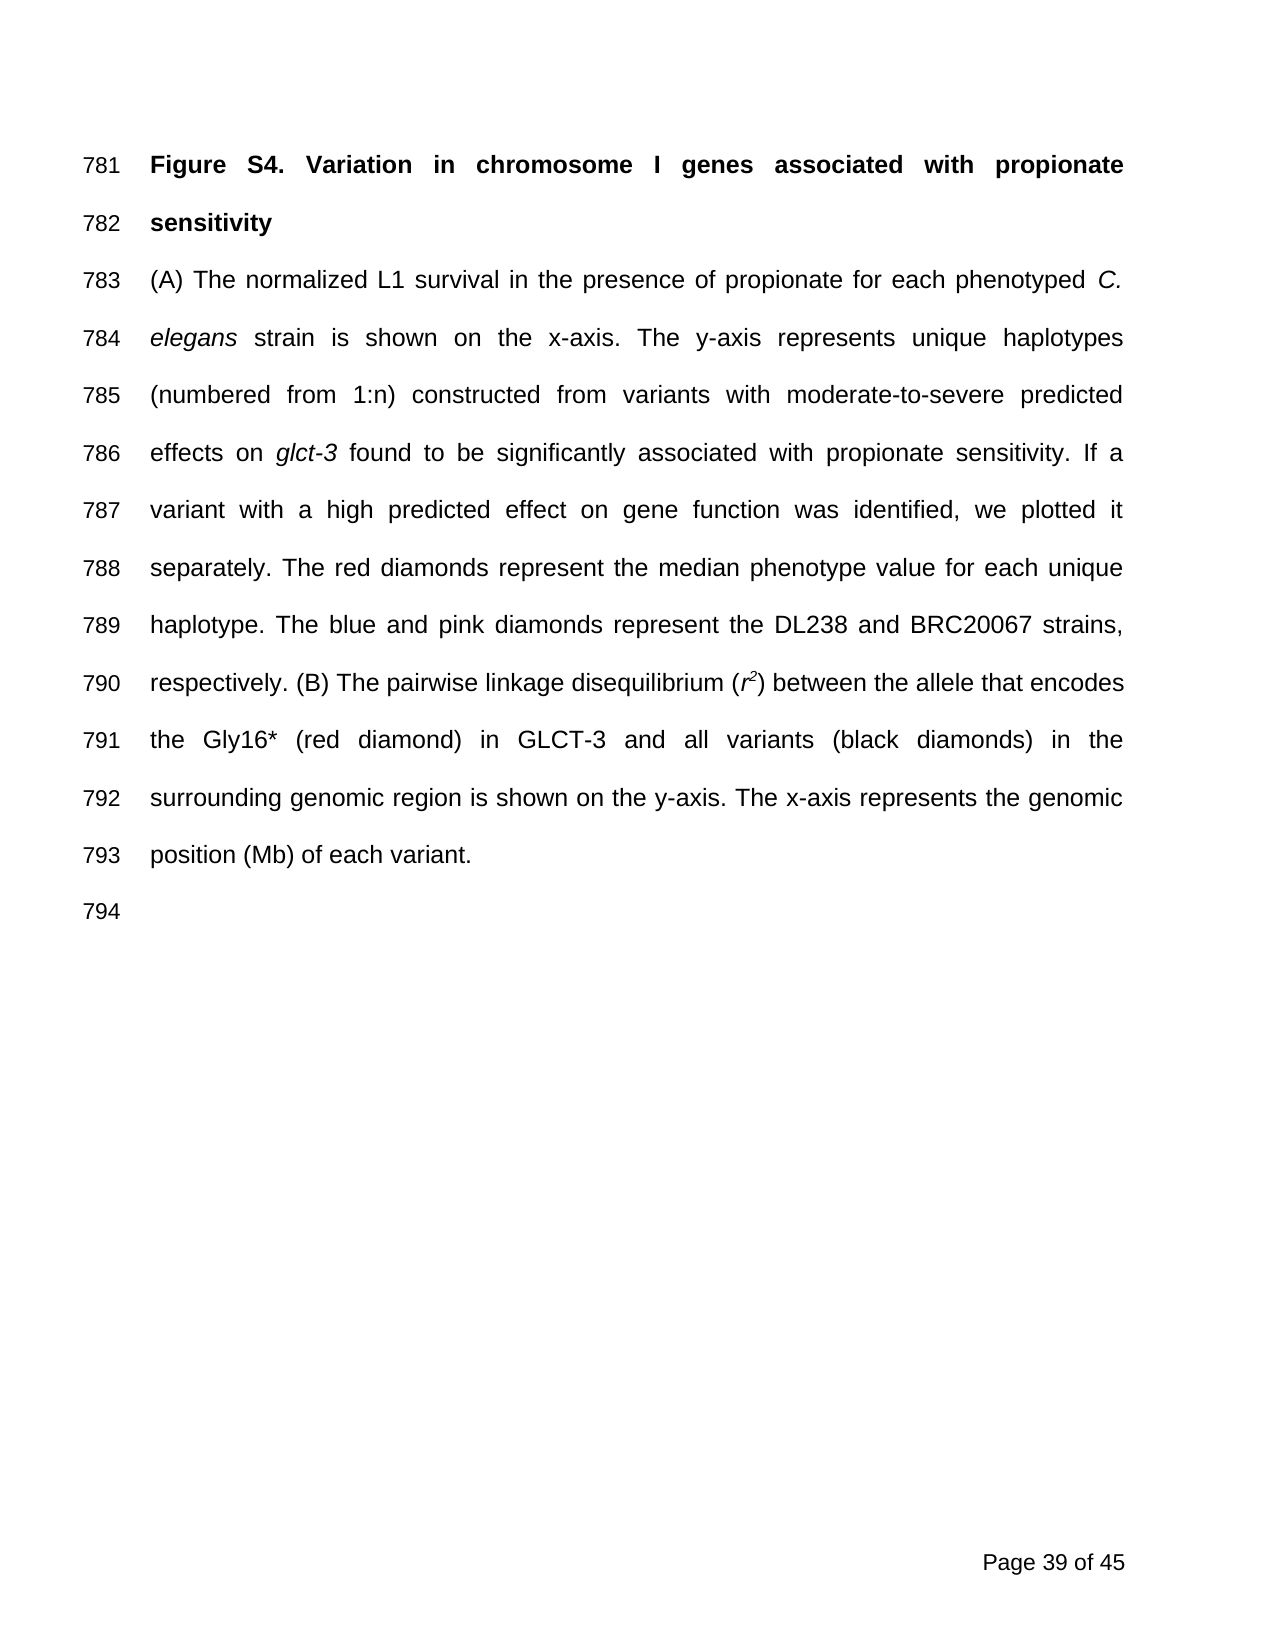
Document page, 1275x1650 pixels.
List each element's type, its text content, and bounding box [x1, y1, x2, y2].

text Figure S4. Variation in chromosome I genes associated with propionate sensitivity [150, 150, 1125, 236]
text (A) The normalized L1 survival in the presence of propionate for each phenotyped C. elegans strain is shown on the x-axis. The y-axis represents unique haplotypes (numbered from 1:n) constructed from variants with moderate-to-severe predicted effects on glct-3 found to be significantly associated with propionate sensitivity. If a variant with a high predicted effect on gene function was identified, we plotted it separately. The red diamonds represent the median phenotype value for each unique haplotype. The blue and pink diamonds represent the DL238 and BRC20067 strains, respectively. (B) The pairwise linkage disequilibrium (r2) between the allele that encodes the Gly16* (red diamond) in GLCT-3 and all variants (black diamonds) in the surrounding genomic region is shown on the y-axis. The x-axis represents the genomic position (Mb) of each variant. [150, 265, 1125, 869]
